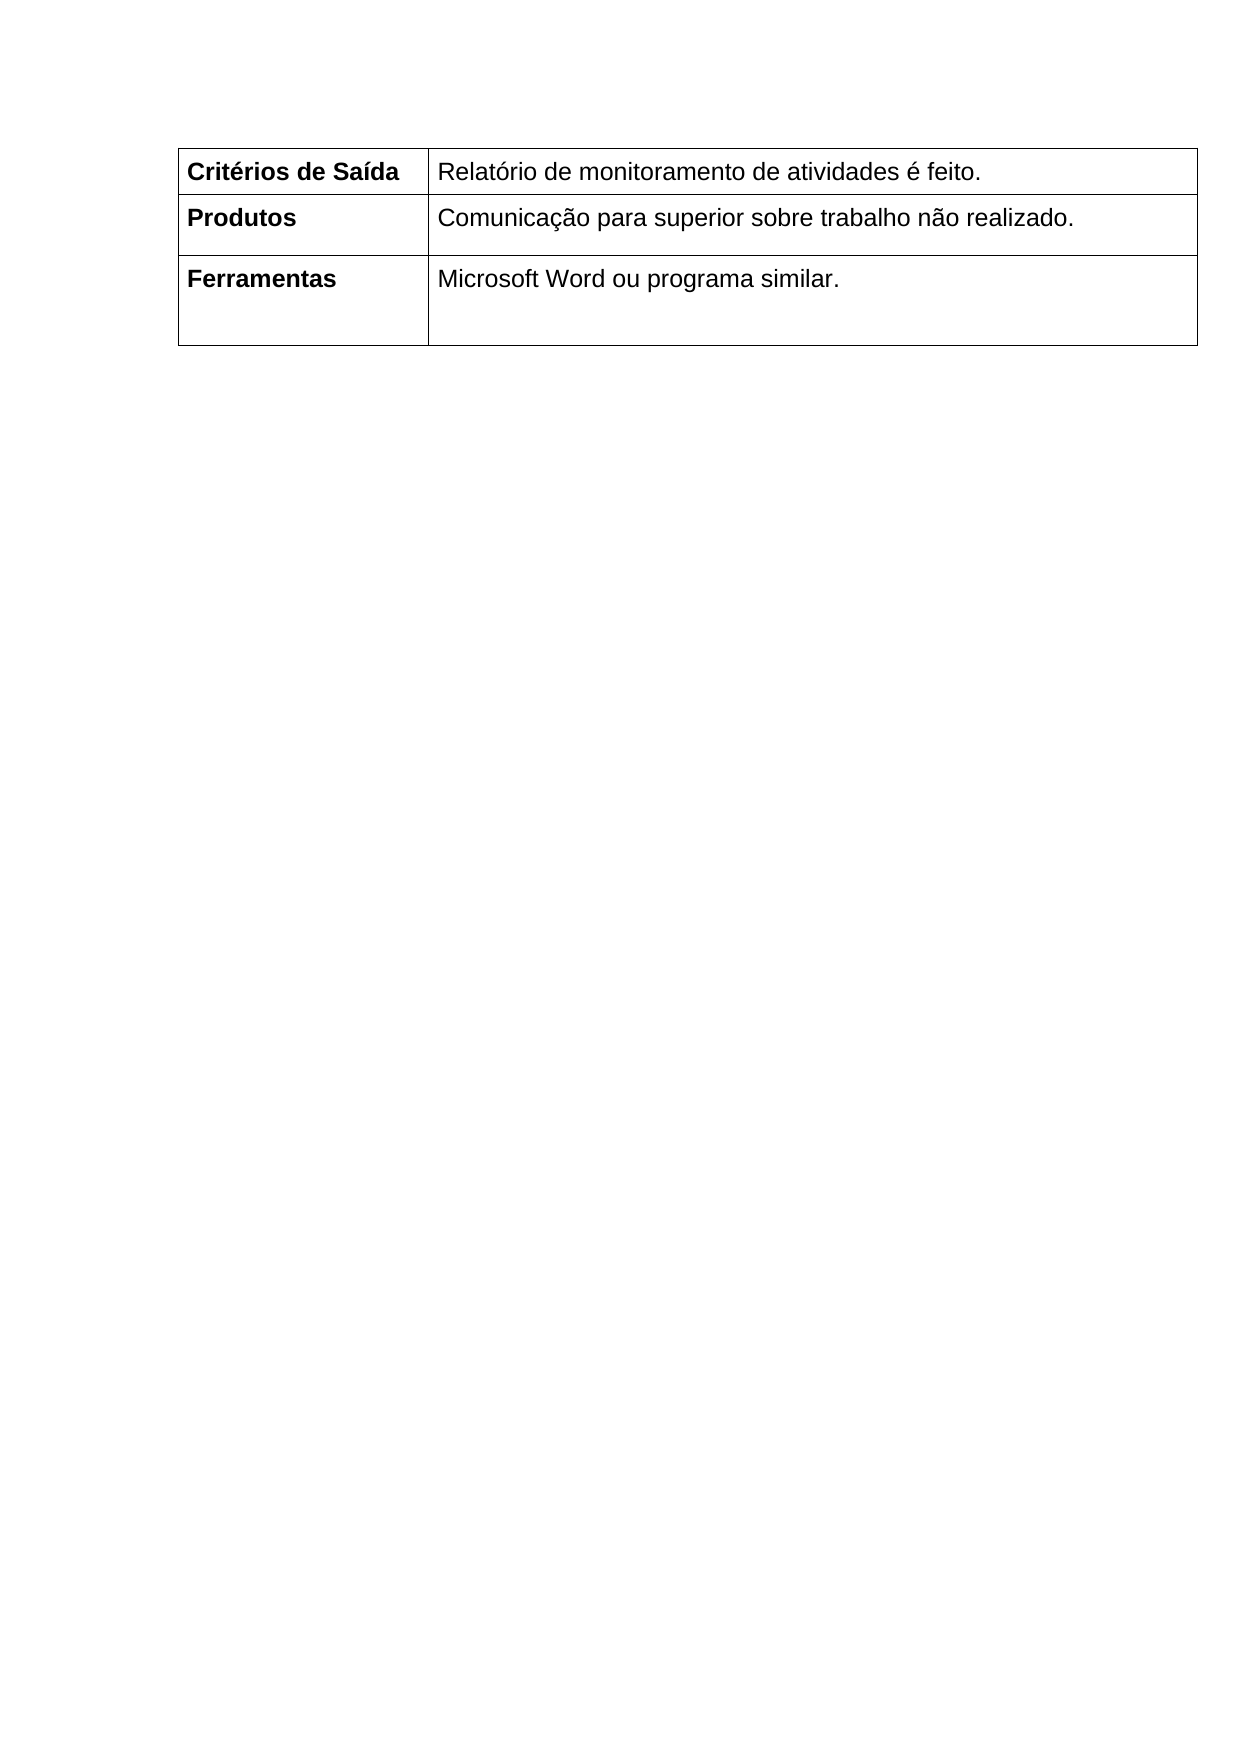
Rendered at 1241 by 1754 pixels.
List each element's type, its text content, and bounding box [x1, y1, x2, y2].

table_cell Microsoft Word ou programa similar. [429, 256, 1197, 344]
table_cell Ferramentas [179, 256, 428, 344]
table_cell Critérios de Saída [179, 149, 428, 194]
table_cell Relatório de monitoramento de atividades é feito. [429, 149, 1197, 194]
table_cell Produtos [179, 195, 428, 255]
table_cell Comunicação para superior sobre trabalho não realizado. [429, 195, 1197, 255]
